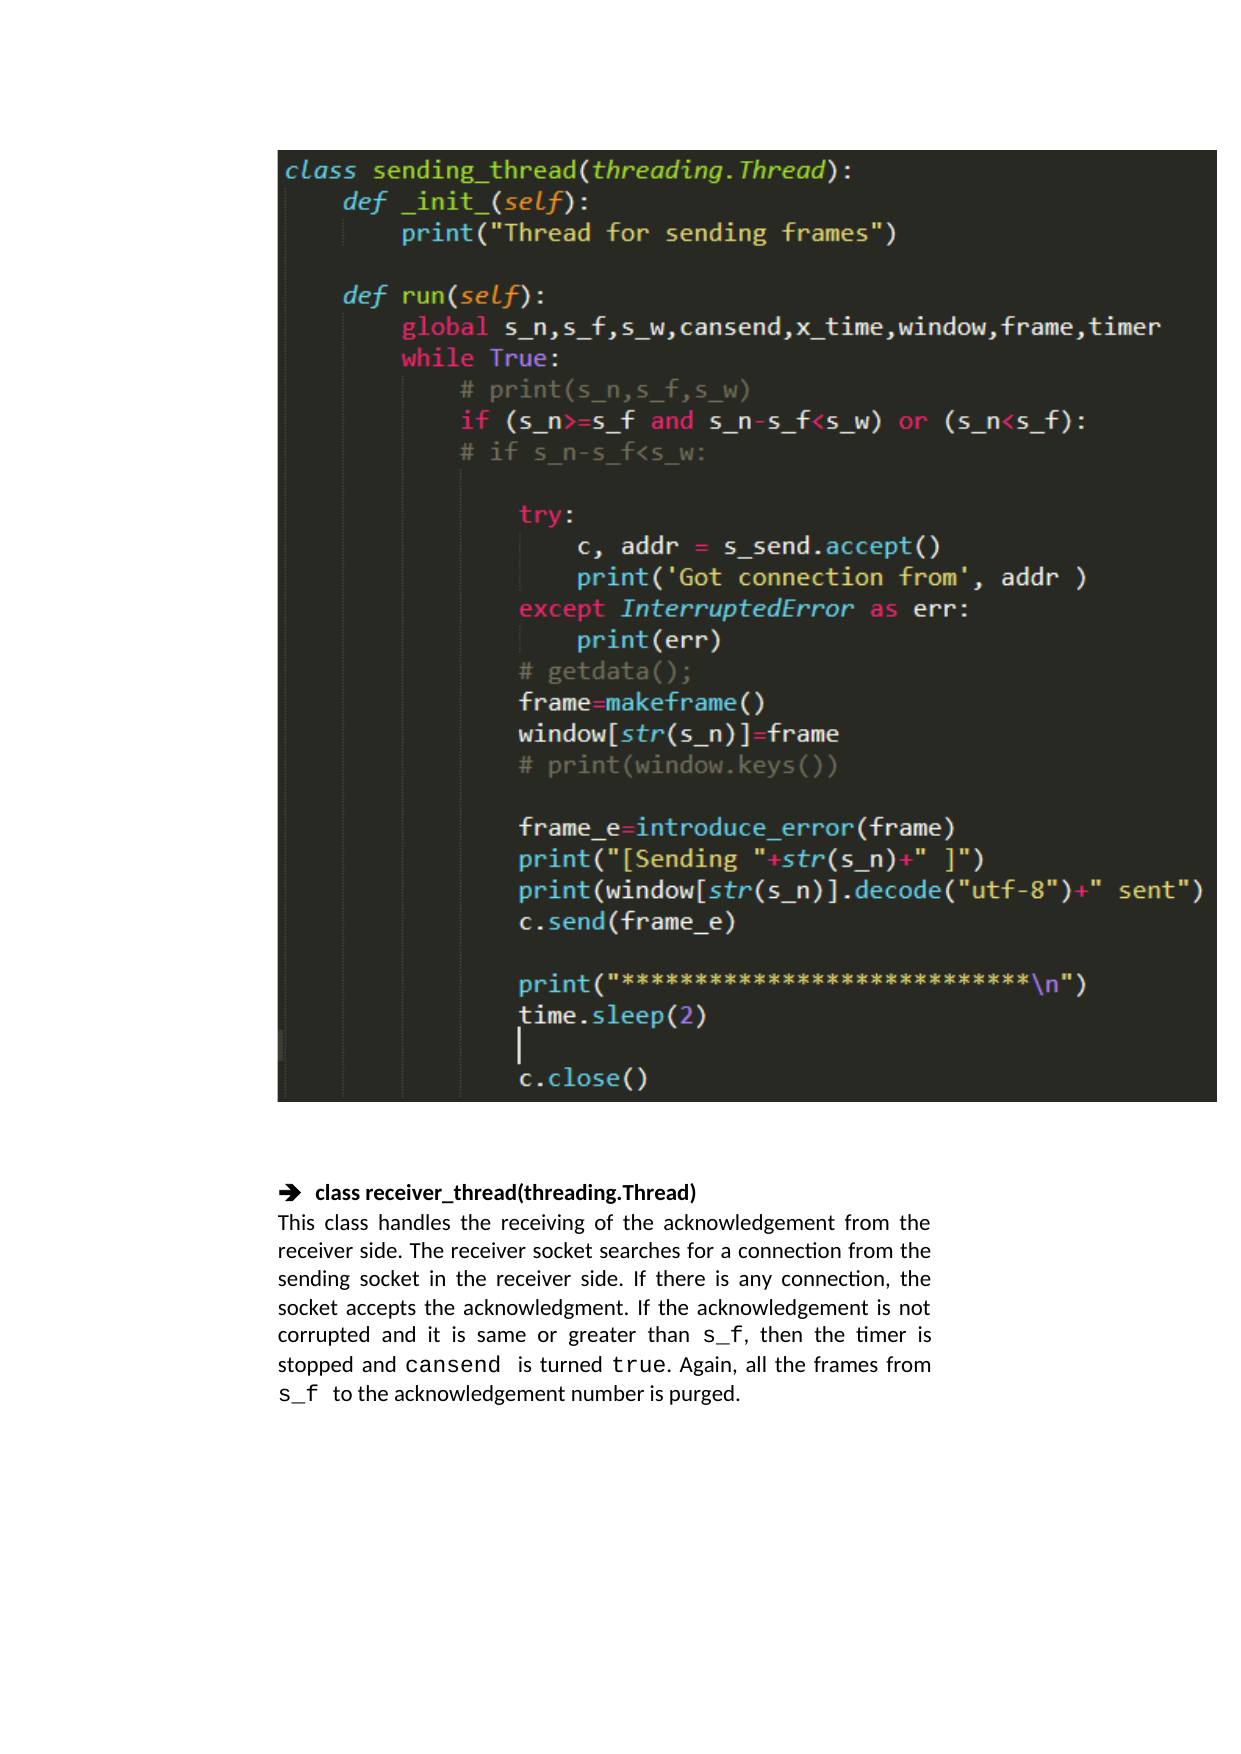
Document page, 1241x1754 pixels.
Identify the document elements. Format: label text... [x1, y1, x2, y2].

list class receiver_thread(threading.Thread) [278, 1178, 932, 1206]
text This class handles the receiving of the acknowledgement from the receiver side. The receiver socket searches for a connection from the sending socket in the receiver side. If there is any connection, the socket accepts the acknowledgment. If the acknowledgement is not corrupted and it is same or greater than s_f, then the timer is stopped and cansend is turned true. Again, all the frames from s_f to the acknowledgement number is purged. [278, 1208, 932, 1408]
picture [277, 150, 1217, 1102]
